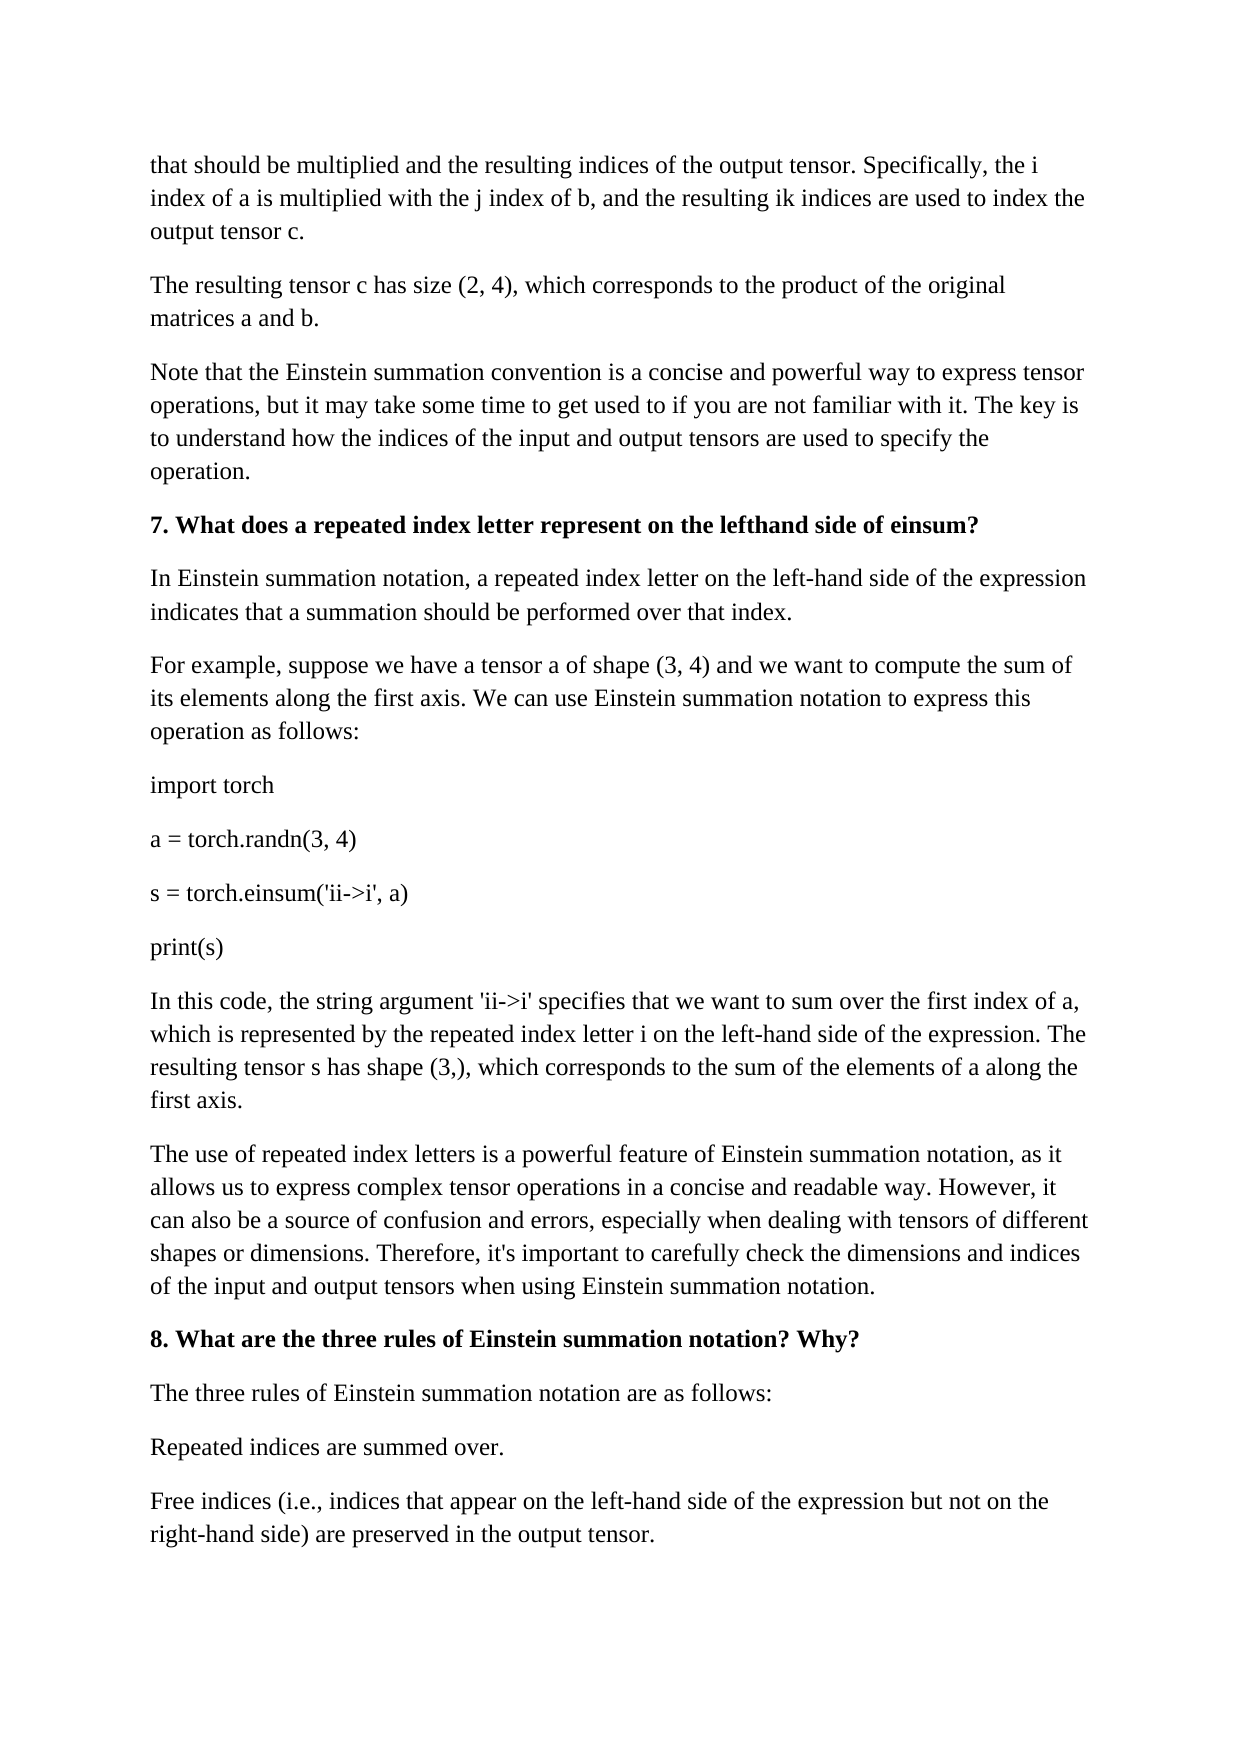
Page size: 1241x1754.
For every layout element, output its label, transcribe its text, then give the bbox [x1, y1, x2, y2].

text In Einstein summation notation, a repeated index letter on the left-hand side of the expression indicates that a summation should be performed over that index. [150, 563, 1090, 625]
text The three rules of Einstein summation notation are as follows: [150, 1378, 1090, 1407]
text 8. What are the three rules of Einstein summation notation? Why? [150, 1324, 1090, 1353]
text Repeated indices are summed over. [150, 1432, 1090, 1461]
text s = torch.einsum('ii->i', a) [150, 878, 1090, 907]
text 7. What does a repeated index letter represent on the lefthand side of einsum? [150, 510, 1090, 538]
text Free indices (i.e., indices that appear on the left-hand side of the expression but not on the right-hand side) are preserved in the output tensor. [150, 1486, 1090, 1548]
text In this code, the string argument 'ii->i' specifies that we want to sum over the first index of a, which is represented by the repeated index letter i on the left-hand side of the expression. The resulting tensor s has shape (3,), which corresponds to the sum of the elements of a along the first axis. [150, 986, 1090, 1113]
text The resulting tensor c has size (2, 4), which corresponds to the product of the original matrices a and b. [150, 270, 1090, 332]
text For example, suppose we have a tensor a of shape (3, 4) and we want to compute the sum of its elements along the first axis. We can use Einstein summation notation to express this operation as follows: [150, 650, 1090, 745]
text print(s) [150, 932, 1090, 961]
text import torch [150, 770, 1090, 799]
text The use of repeated index letters is a powerful feature of Einstein summation notation, as it allows us to express complex tensor operations in a concise and readable way. However, it can also be a source of confusion and errors, especially when dealing with tensors of different shapes or dimensions. Therefore, it's important to carefully check the dimensions and indices of the input and output tensors when using Einstein summation notation. [150, 1139, 1090, 1299]
text Note that the Einstein summation convention is a concise and powerful way to express tensor operations, but it may take some time to get used to if you are not familiar with it. The key is to understand how the indices of the input and output tensors are used to specify the operation. [150, 357, 1090, 484]
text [150, 150, 1090, 245]
text a = torch.randn(3, 4) [150, 824, 1090, 853]
